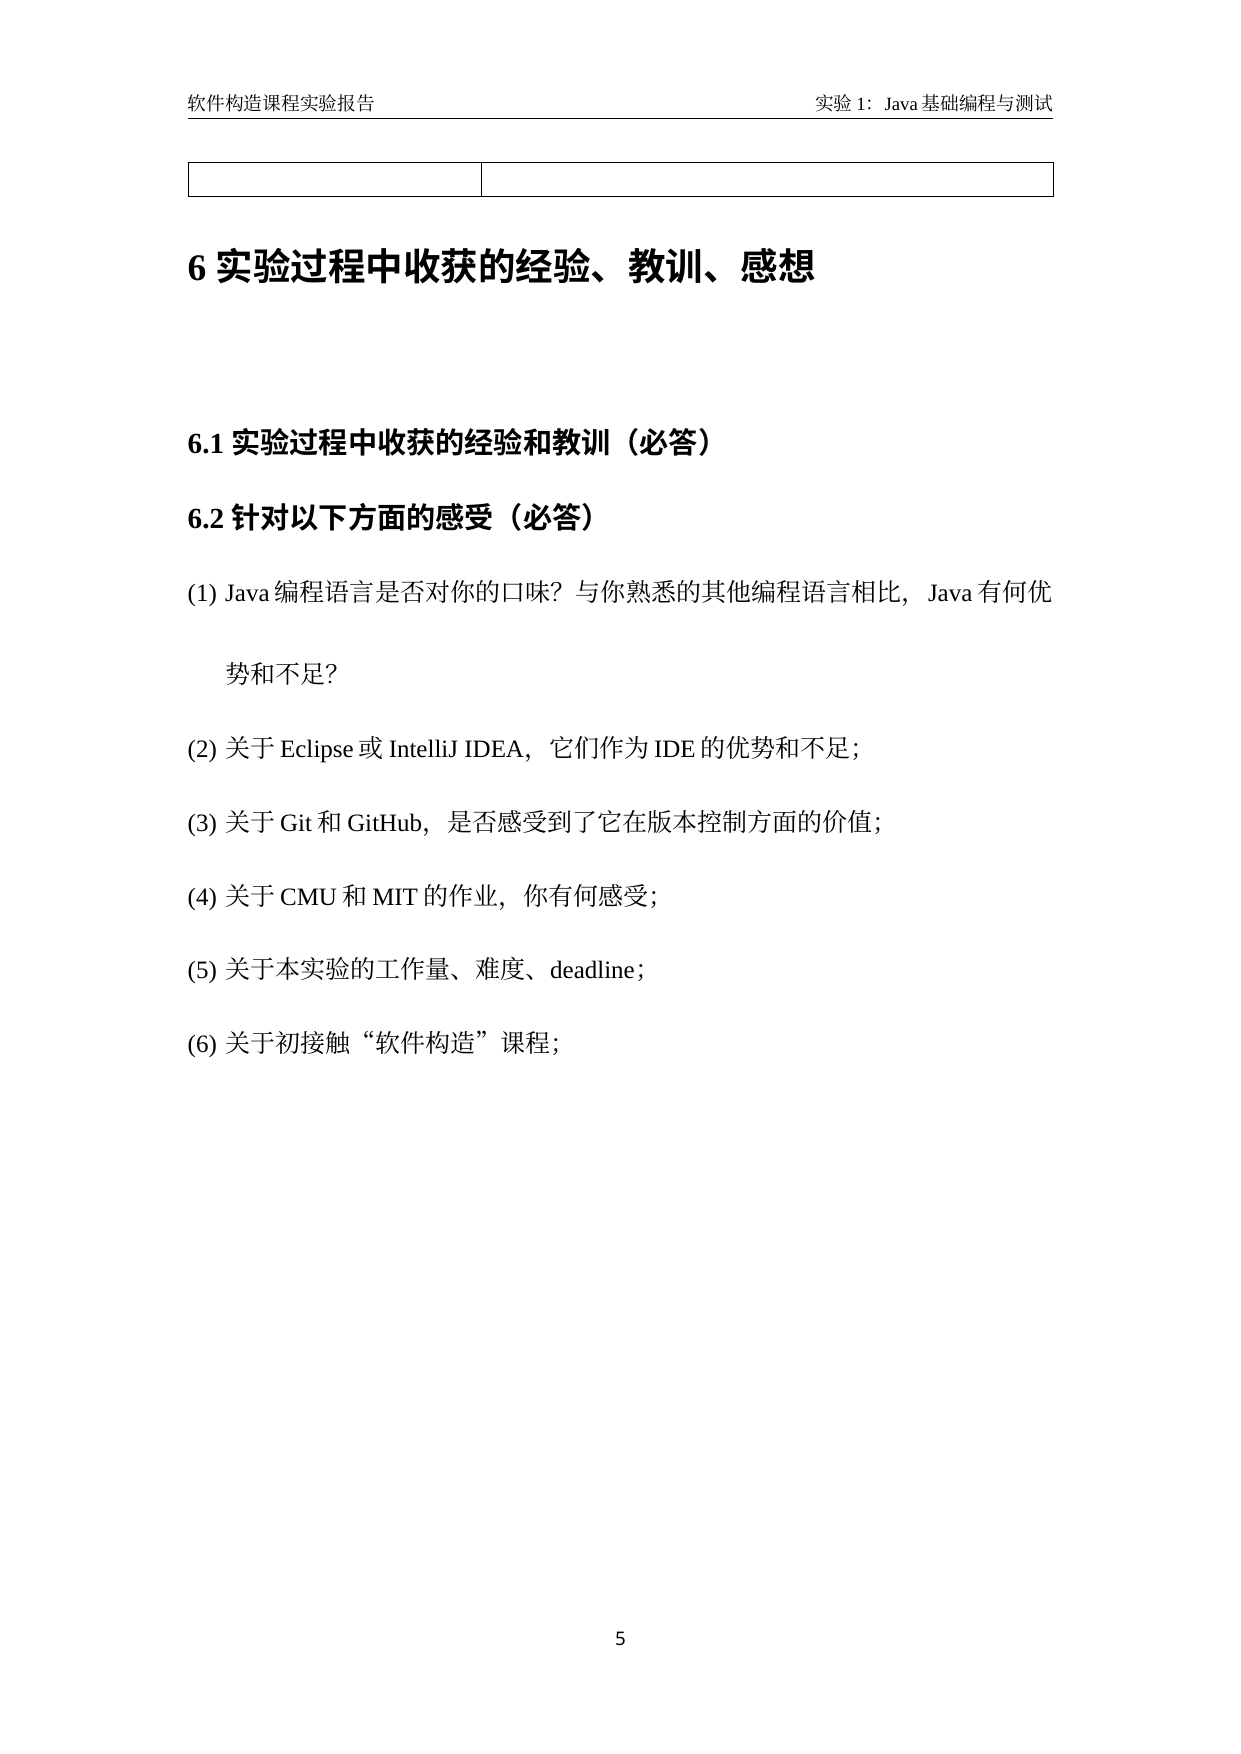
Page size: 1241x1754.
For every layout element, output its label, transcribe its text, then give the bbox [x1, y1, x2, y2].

list 关于Git和GitHub，是否感受到了它在版本控制方面的价值； [187, 788, 1053, 853]
table_cell [482, 163, 1053, 196]
list Java编程语言是否对你的口味？与你熟悉的其他编程语言相比，Java有何优势和不足？ [187, 559, 1053, 705]
list 关于初接触“软件构造”课程； [187, 1010, 1053, 1075]
list 关于CMU和MIT的作业，你有何感受； [187, 862, 1053, 927]
table_cell [189, 163, 481, 196]
subtitle 针对以下方面的感受（必答） [187, 483, 1053, 548]
subtitle 实验过程中收获的经验、教训、感想 [187, 232, 1053, 297]
list 关于Eclipse或IntelliJ IDEA，它们作为IDE的优势和不足； [187, 714, 1053, 779]
list 关于本实验的工作量、难度、deadline； [187, 936, 1053, 1001]
subtitle 实验过程中收获的经验和教训（必答） [187, 408, 1053, 473]
